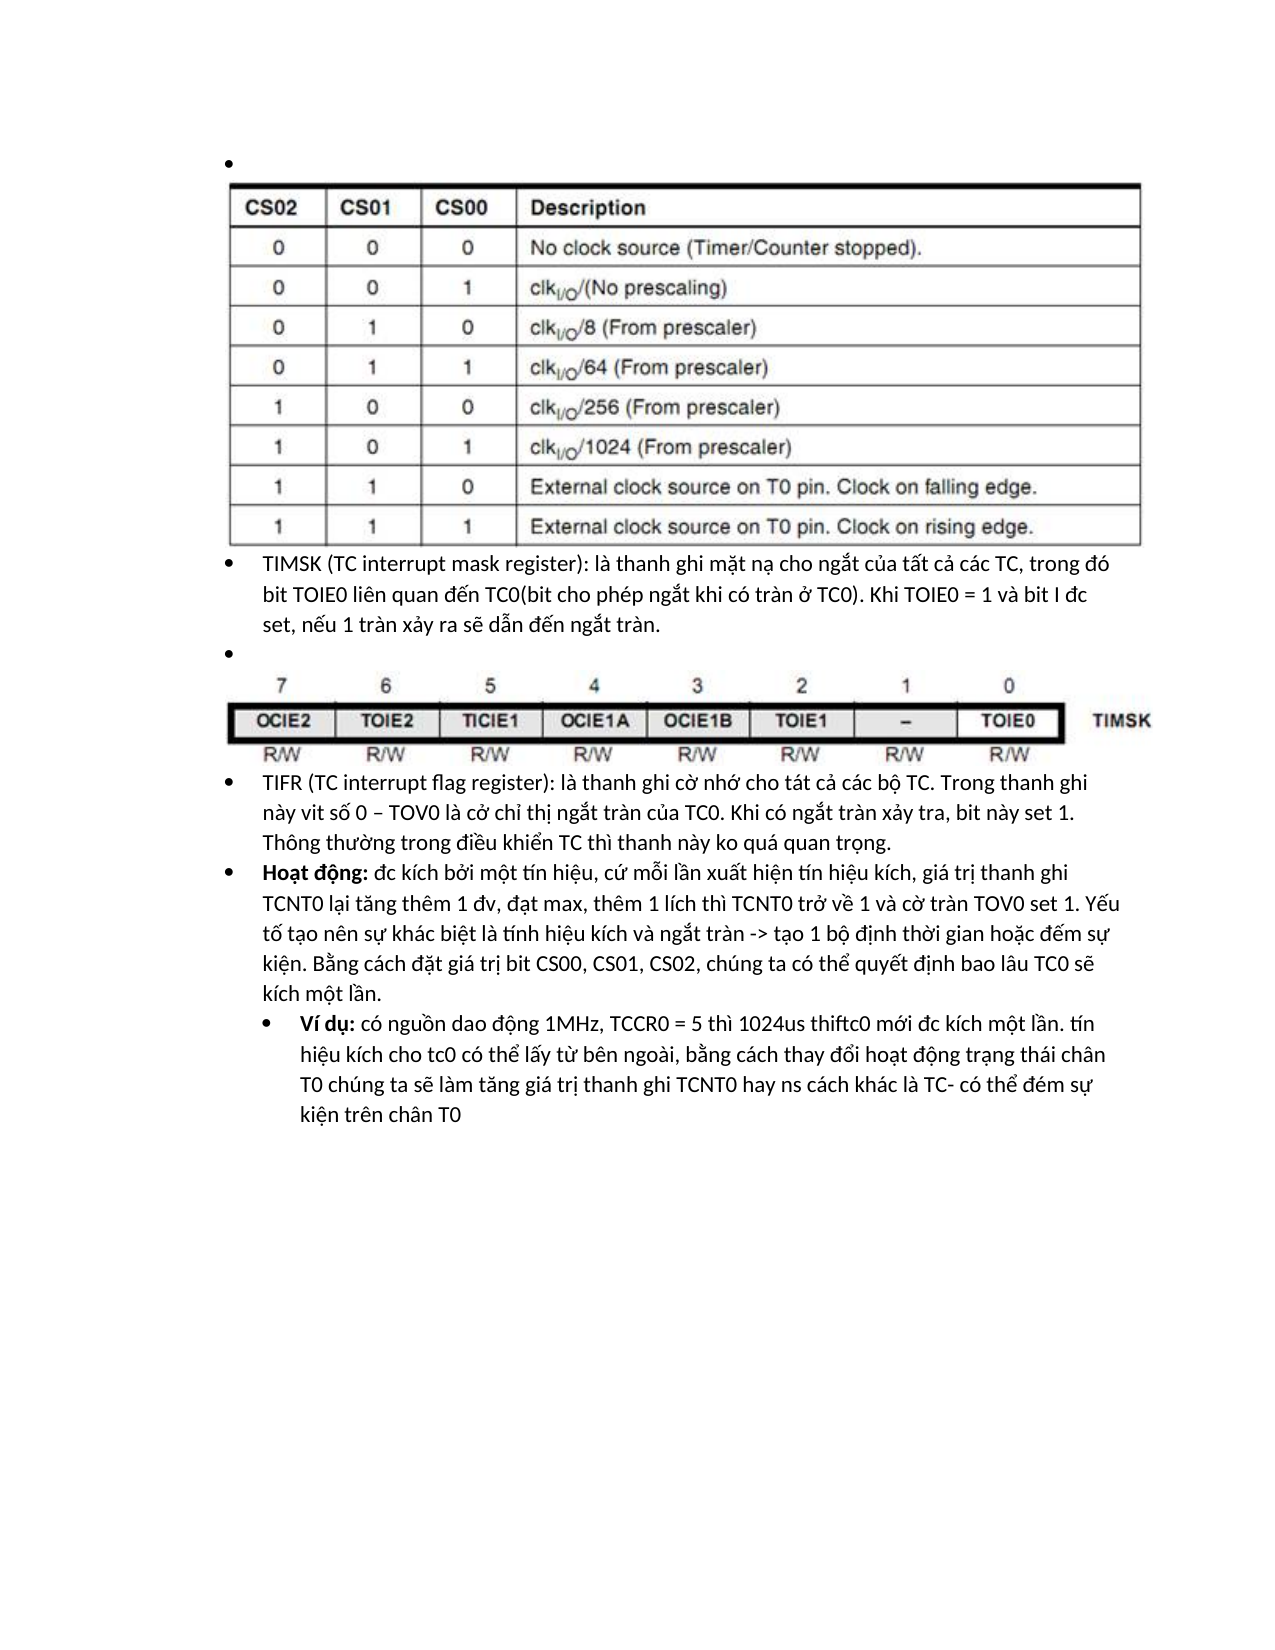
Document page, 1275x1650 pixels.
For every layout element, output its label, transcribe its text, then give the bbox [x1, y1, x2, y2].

picture [225, 670, 1154, 766]
picture [225, 180, 1146, 548]
list Ví dụ: có nguồn dao động 1MHz, TCCR0 = 5 thì 1024us thiftc0 mới đc kích một lần. tín hiệu kích cho tc0 có thể lấy từ bên ngoài, bằng cách thay đổi hoạt động trạng thái chân T0 chúng ta sẽ làm tăng giá trị thanh ghi TCNT0 hay ns cách khác là TC- có thể đém sự kiện trên chân T0 [262, 1009, 1125, 1128]
list TIMSK (TC interrupt mask register): là thanh ghi mặt nạ cho ngắt của tất cả các TC, trong đó bit TOIE0 liên quan đến TC0(bit cho phép ngắt khi có tràn ở TC0). Khi TOIE0 = 1 và bit I đc set, nếu 1 tràn xảy ra sẽ dẫn đến ngắt tràn. [225, 549, 1125, 638]
list TIFR (TC interrupt flag register): là thanh ghi cờ nhớ cho tát cả các bộ TC. Trong thanh ghi này vit số 0 – TOV0 là cở chỉ thị ngắt tràn của TC0. Khi có ngắt tràn xảy tra, bit này set 1. Thông thường trong điều khiển TC thì thanh này ko quá quan trọng. [225, 768, 1125, 856]
list Hoạt động: đc kích bởi một tín hiệu, cứ mỗi lần xuất hiện tín hiệu kích, giá trị thanh ghi TCNT0 lại tăng thêm 1 đv, đạt max, thêm 1 lích thì TCNT0 trở về 1 và cờ tràn TOV0 set 1. Yếu tố tạo nên sự khác biệt là tính hiệu kích và ngắt tràn -> tạo 1 bộ định thời gian hoặc đếm sự kiện. Bằng cách đặt giá trị bit CS00, CS01, CS02, chúng ta có thể quyết định bao lâu TC0 sẽ kích một lần. [225, 858, 1125, 1007]
